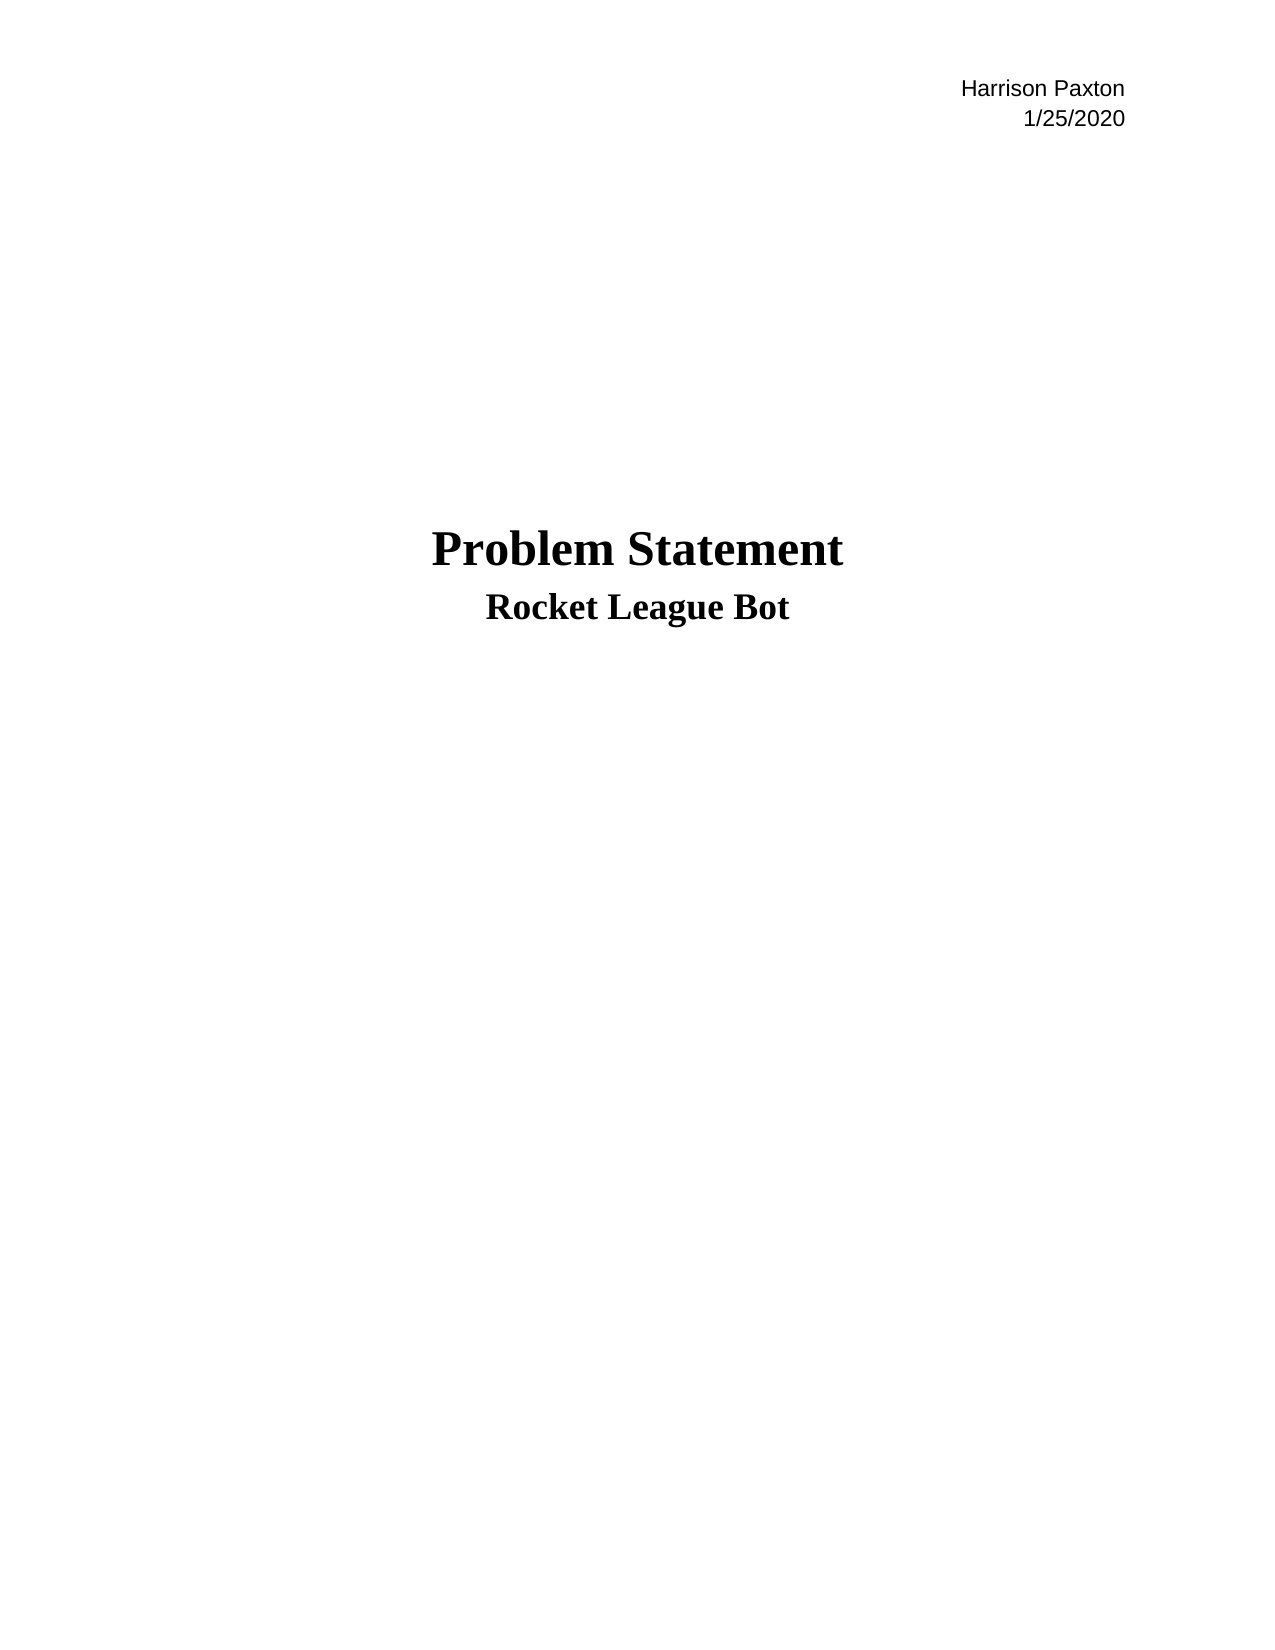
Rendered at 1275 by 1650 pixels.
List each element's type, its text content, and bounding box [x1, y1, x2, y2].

text Problem Statement [150, 518, 1125, 576]
text Rocket League Bot [150, 584, 1125, 628]
